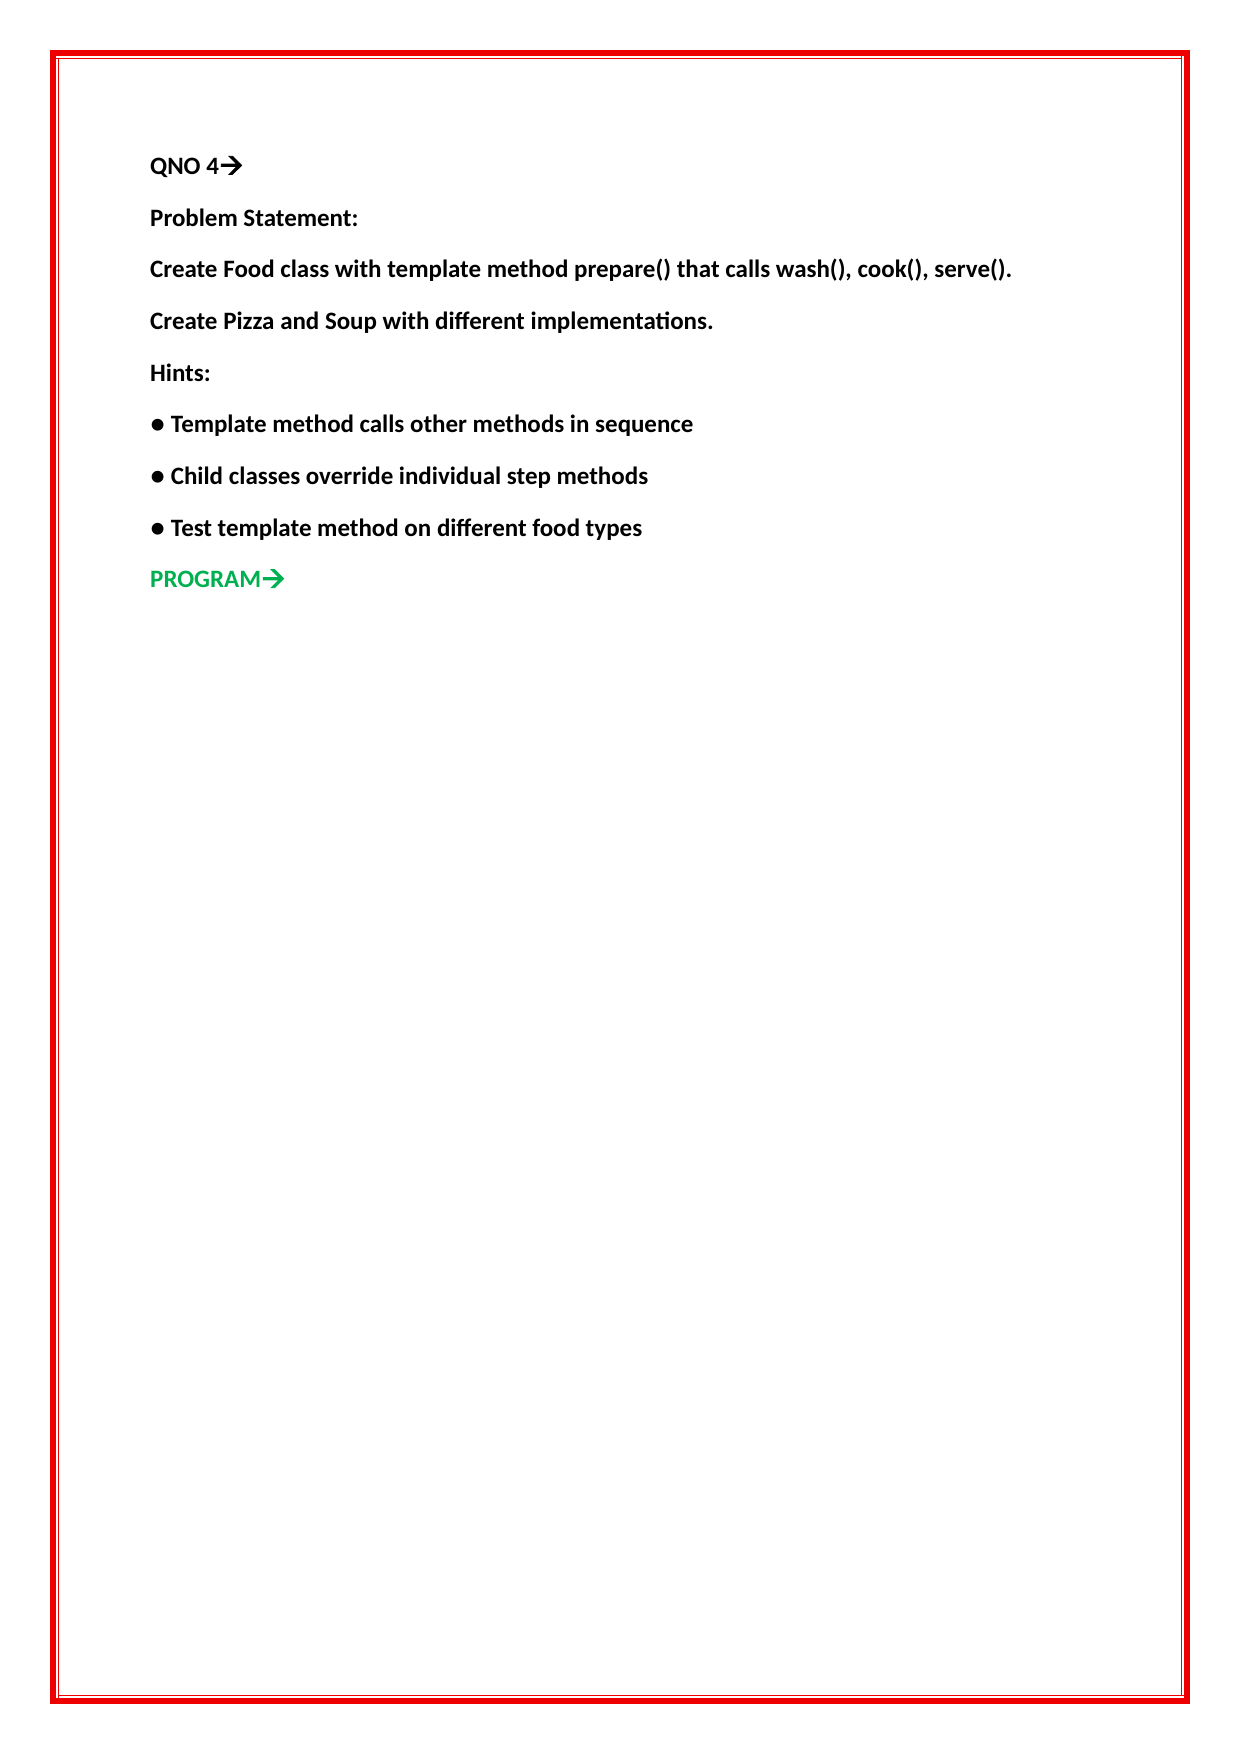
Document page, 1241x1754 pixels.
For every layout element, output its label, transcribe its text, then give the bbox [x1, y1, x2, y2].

text Create Food class with template method prepare() that calls wash(), cook(), serve(). [150, 253, 1090, 284]
text ● Test template method on different food types [150, 512, 1090, 542]
text PROGRAM [150, 563, 1090, 594]
text Create Pizza and Soup with different implementations. [150, 305, 1090, 336]
text QNO 4 [150, 150, 1090, 181]
text ● Template method calls other methods in sequence [150, 408, 1090, 439]
text Hints: [150, 357, 1090, 387]
text Problem Statement: [150, 202, 1090, 232]
text ● Child classes override individual step methods [150, 460, 1090, 491]
